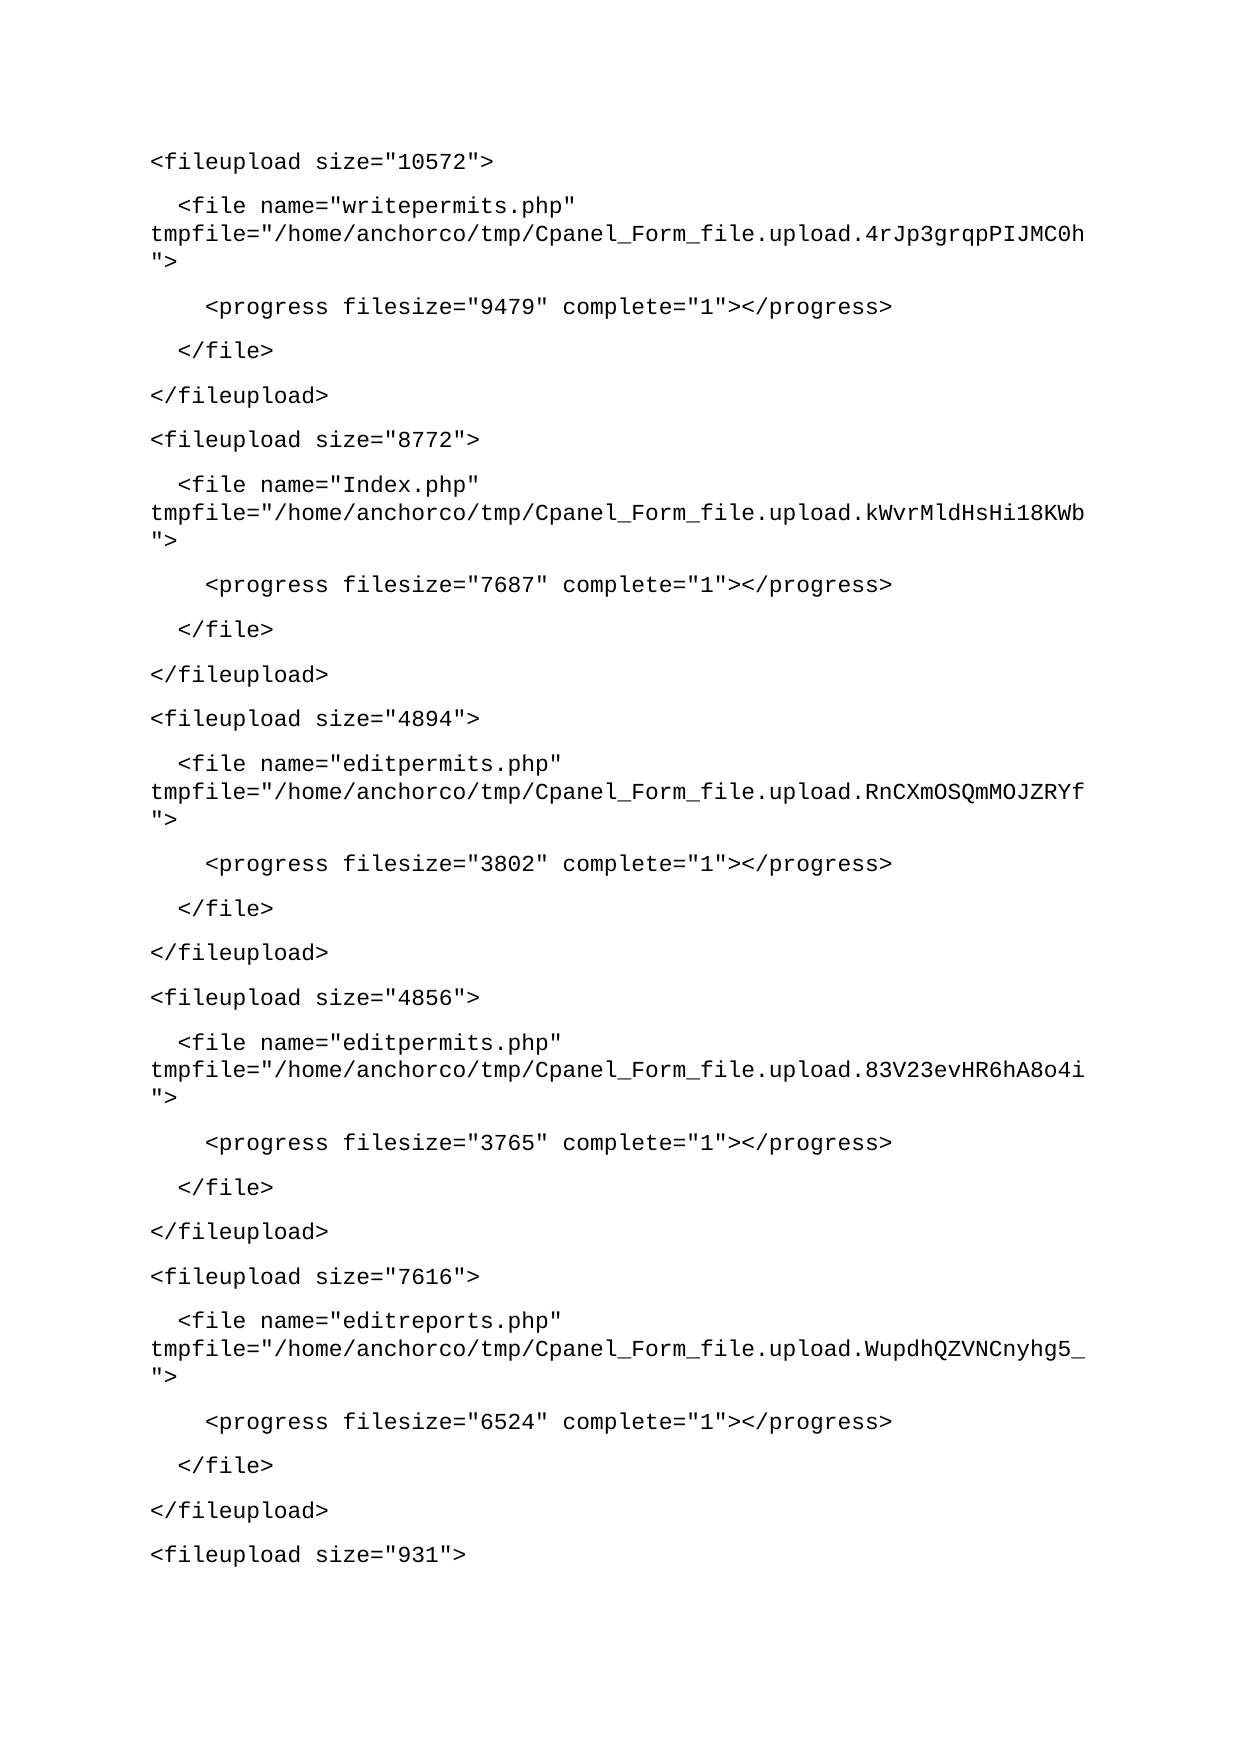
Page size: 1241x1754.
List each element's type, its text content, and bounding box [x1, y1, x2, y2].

text <fileupload size="4894"> [150, 707, 1090, 733]
text </file> [150, 339, 1090, 366]
text </fileupload> [150, 942, 1090, 968]
text <progress filesize="7687" complete="1"></progress> [150, 574, 1090, 600]
text <file name="editreports.php" tmpfile="/home/anchorco/tmp/Cpanel_Form_file.upload.WupdhQZVNCnyhg5_"> [150, 1309, 1090, 1391]
text <fileupload size="4856"> [150, 986, 1090, 1012]
text <fileupload size="10572"> [150, 150, 1090, 176]
text <fileupload size="931"> [150, 1544, 1090, 1570]
text <file name="writepermits.php" tmpfile="/home/anchorco/tmp/Cpanel_Form_file.upload.4rJp3grqpPIJMC0h"> [150, 194, 1090, 276]
text <file name="editpermits.php" tmpfile="/home/anchorco/tmp/Cpanel_Form_file.upload.83V23evHR6hA8o4i"> [150, 1031, 1090, 1113]
text <progress filesize="9479" complete="1"></progress> [150, 295, 1090, 321]
text </fileupload> [150, 1499, 1090, 1525]
text <progress filesize="3765" complete="1"></progress> [150, 1131, 1090, 1157]
text <fileupload size="8772"> [150, 429, 1090, 455]
text </file> [150, 897, 1090, 923]
text <progress filesize="6524" complete="1"></progress> [150, 1410, 1090, 1436]
text <fileupload size="7616"> [150, 1265, 1090, 1291]
text </fileupload> [150, 384, 1090, 410]
text </fileupload> [150, 663, 1090, 689]
text <file name="editpermits.php" tmpfile="/home/anchorco/tmp/Cpanel_Form_file.upload.RnCXmOSQmMOJZRYf"> [150, 752, 1090, 834]
text </fileupload> [150, 1220, 1090, 1246]
text <progress filesize="3802" complete="1"></progress> [150, 852, 1090, 878]
text </file> [150, 618, 1090, 644]
text <file name="Index.php" tmpfile="/home/anchorco/tmp/Cpanel_Form_file.upload.kWvrMldHsHi18KWb"> [150, 473, 1090, 555]
text </file> [150, 1176, 1090, 1202]
text </file> [150, 1454, 1090, 1481]
